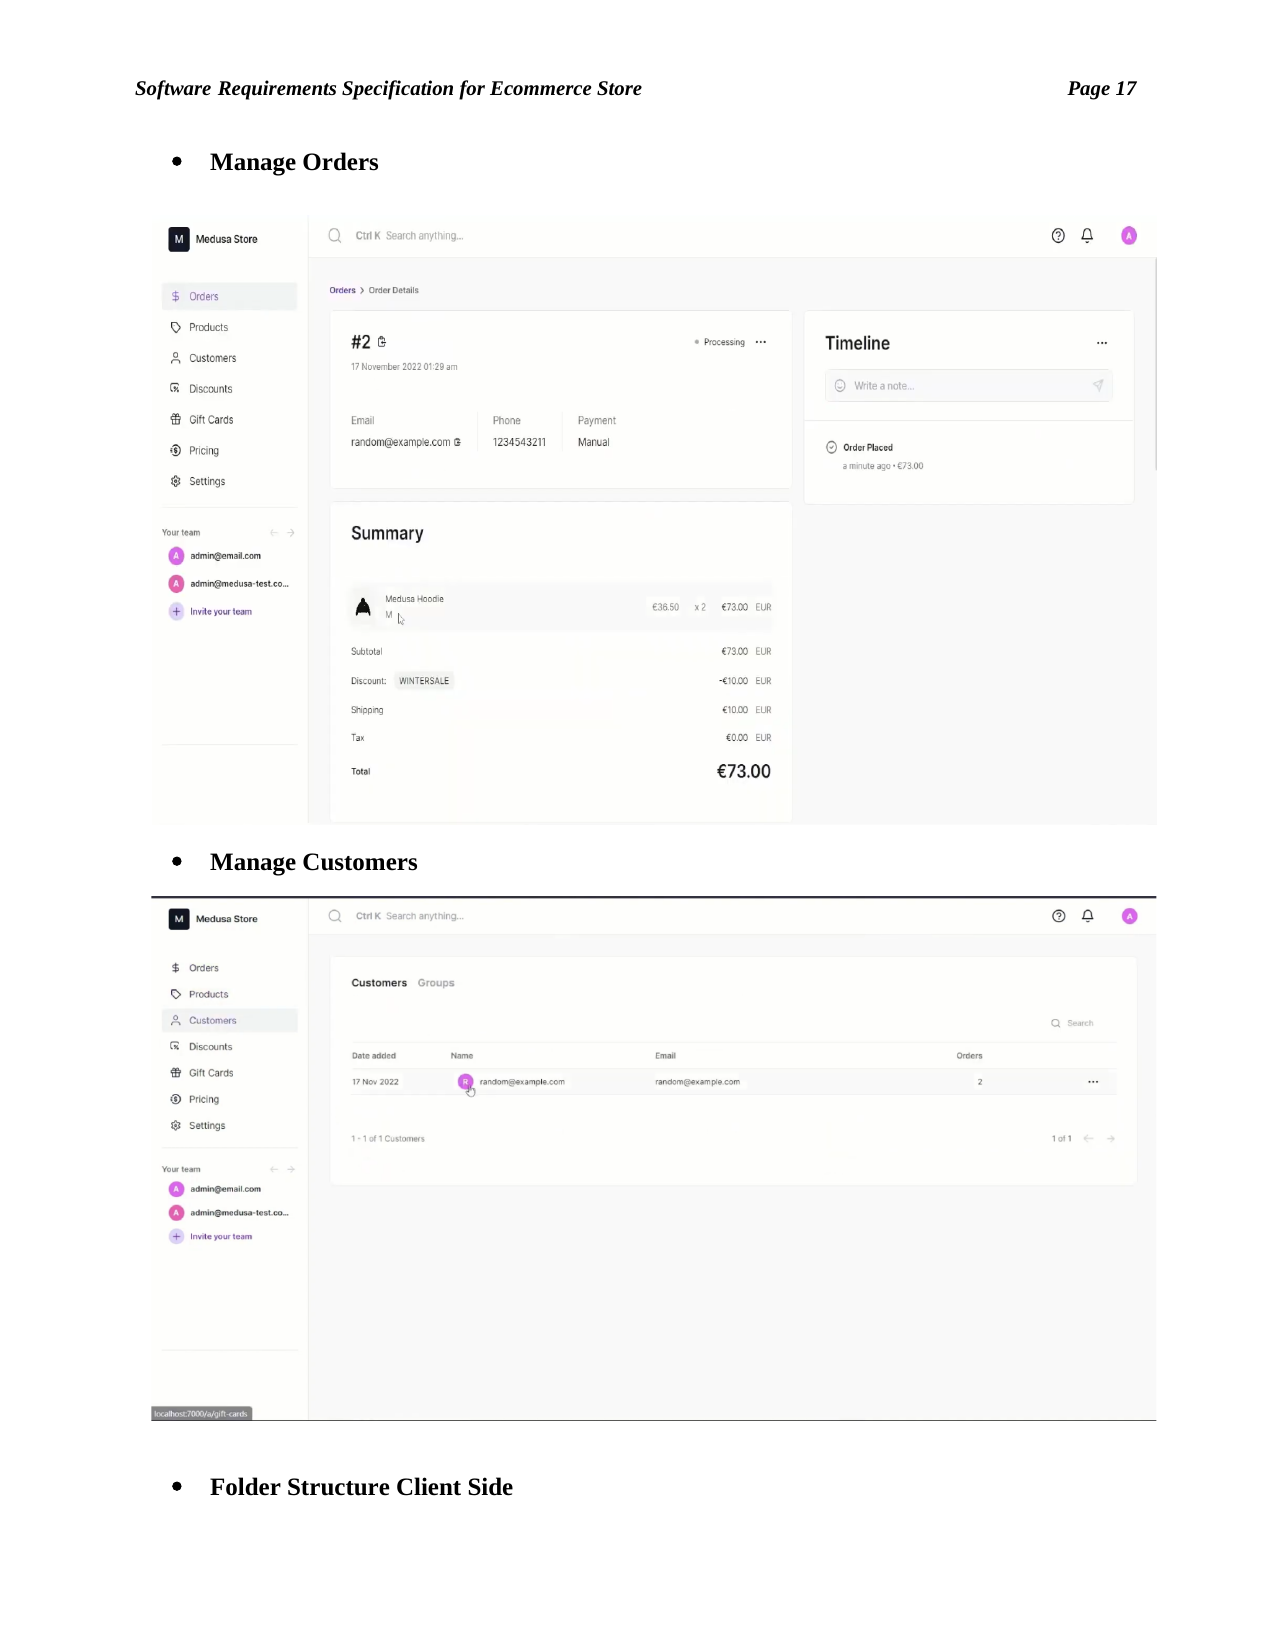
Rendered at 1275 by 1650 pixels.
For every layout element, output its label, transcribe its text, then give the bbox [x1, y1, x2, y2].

list Manage Orders [172, 150, 1140, 175]
picture [151, 215, 1157, 825]
list Manage Customers [172, 850, 1140, 875]
list Folder Structure Client Side [172, 1475, 1140, 1500]
picture [151, 896, 1157, 1421]
